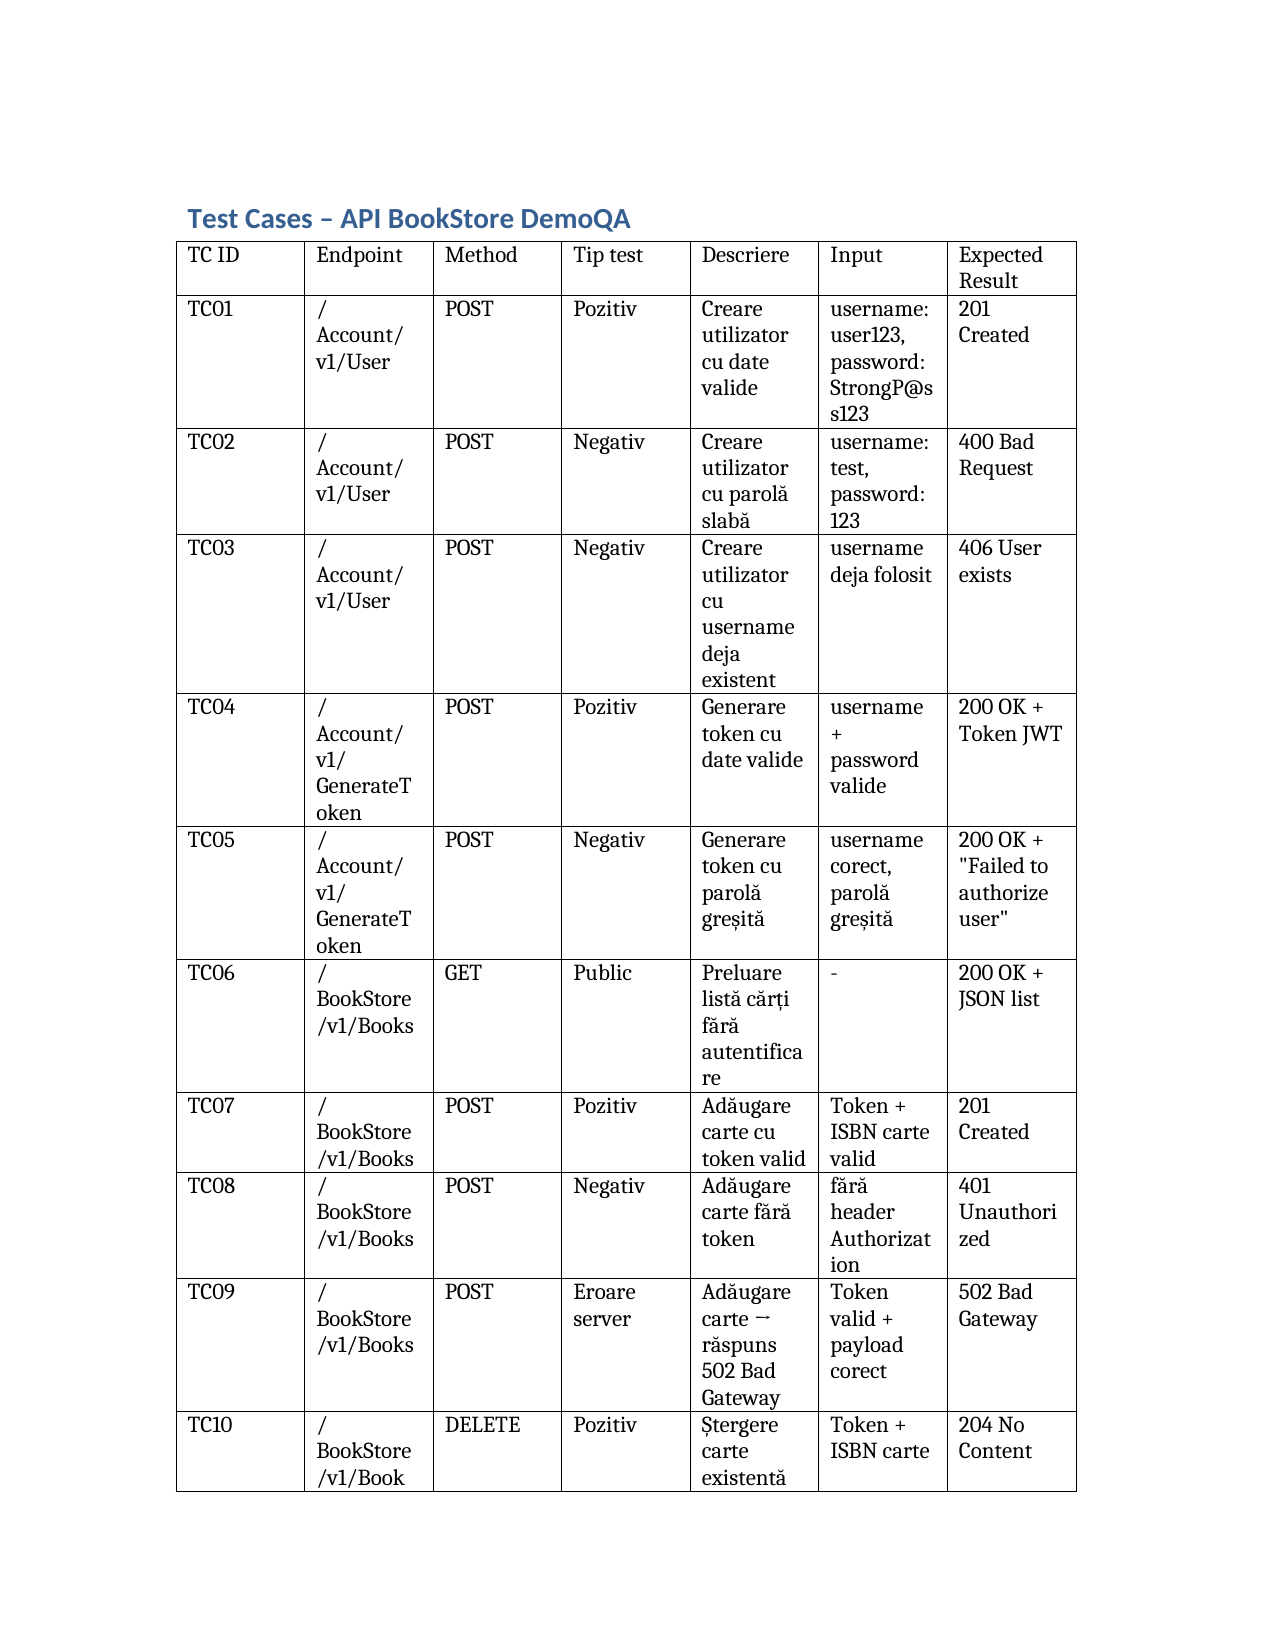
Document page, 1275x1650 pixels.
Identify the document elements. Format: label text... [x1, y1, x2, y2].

table_cell TC09 [177, 1279, 304, 1411]
table_cell TC07 [177, 1093, 304, 1172]
table_cell POST [434, 535, 561, 693]
table_header Tip test [562, 242, 690, 295]
table_cell POST [434, 694, 561, 826]
table_header Expected Result [948, 242, 1076, 295]
table_cell Adăugare carte fără token [691, 1173, 818, 1278]
table_header Descriere [691, 242, 818, 295]
table_cell TC01 [177, 296, 304, 427]
table_cell Negativ [562, 827, 690, 959]
table_cell username: user123, password: StrongP@ss123 [819, 296, 947, 427]
table_cell 201 Created [948, 1093, 1076, 1172]
table_cell /Account/v1/User [305, 535, 433, 693]
table_cell /Account/v1/User [305, 296, 433, 427]
table_cell POST [434, 1279, 561, 1411]
table_cell DELETE [434, 1412, 561, 1491]
table_cell username: test, password: 123 [819, 429, 947, 534]
table_cell Token + ISBN carte [819, 1412, 947, 1491]
table_cell username + password valide [819, 694, 947, 826]
table_cell Token valid + payload corect [819, 1279, 947, 1411]
table_cell 400 Bad Request [948, 429, 1076, 534]
table_cell /BookStore/v1/Books [305, 960, 433, 1092]
table_cell username deja folosit [819, 535, 947, 693]
table_cell 406 User exists [948, 535, 1076, 693]
table_cell TC04 [177, 694, 304, 826]
table_cell Creare utilizator cu username deja existent [691, 535, 818, 693]
table_cell /Account/v1/GenerateToken [305, 694, 433, 826]
table_cell Generare token cu date valide [691, 694, 818, 826]
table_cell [691, 1412, 818, 1491]
table_header TC ID [177, 242, 304, 295]
table_cell fără header Authorization [819, 1173, 947, 1278]
table_cell TC08 [177, 1173, 304, 1278]
table_cell Negativ [562, 1173, 690, 1278]
table_cell /BookStore/v1/Books [305, 1279, 433, 1411]
table_cell Token + ISBN carte valid [819, 1093, 947, 1172]
table_cell Preluare listă cărți fără autentificare [691, 960, 818, 1092]
table_cell GET [434, 960, 561, 1092]
table_cell TC02 [177, 429, 304, 534]
table_cell Adăugare carte → răspuns 502 Bad Gateway [691, 1279, 818, 1411]
table_cell Pozitiv [562, 694, 690, 826]
table_header Endpoint [305, 242, 433, 295]
table_cell POST [434, 1093, 561, 1172]
table_cell username corect, parolă greșită [819, 827, 947, 959]
table_cell Pozitiv [562, 1093, 690, 1172]
table_cell /Account/v1/GenerateToken [305, 827, 433, 959]
table_cell 200 OK + JSON list [948, 960, 1076, 1092]
table_cell Negativ [562, 429, 690, 534]
table_cell POST [434, 827, 561, 959]
table_cell Eroare server [562, 1279, 690, 1411]
table_cell TC03 [177, 535, 304, 693]
table_header Method [434, 242, 561, 295]
table_cell POST [434, 296, 561, 427]
table_cell TC10 [177, 1412, 304, 1491]
table_cell 502 Bad Gateway [948, 1279, 1076, 1411]
table_cell /BookStore/v1/Book [305, 1412, 433, 1491]
table_cell 200 OK + Token JWT [948, 694, 1076, 826]
table_cell Creare utilizator cu parolă slabă [691, 429, 818, 534]
table_cell Pozitiv [562, 296, 690, 427]
table_cell /BookStore/v1/Books [305, 1173, 433, 1278]
table_cell POST [434, 429, 561, 534]
table_cell POST [434, 1173, 561, 1278]
subtitle Test Cases – API BookStore DemoQA [187, 200, 1087, 236]
table_cell 200 OK + "Failed to authorize user" [948, 827, 1076, 959]
table_cell /Account/v1/User [305, 429, 433, 534]
table_cell /BookStore/v1/Books [305, 1093, 433, 1172]
table_cell - [819, 960, 947, 1092]
table_cell TC06 [177, 960, 304, 1092]
table_cell Public [562, 960, 690, 1092]
table_cell 201 Created [948, 296, 1076, 427]
table_cell Generare token cu parolă greșită [691, 827, 818, 959]
table_header Input [819, 242, 947, 295]
table_cell 204 No Content [948, 1412, 1076, 1491]
table_cell TC05 [177, 827, 304, 959]
table_cell Pozitiv [562, 1412, 690, 1491]
table_cell Creare utilizator cu date valide [691, 296, 818, 427]
table_cell Adăugare carte cu token valid [691, 1093, 818, 1172]
table_cell Negativ [562, 535, 690, 693]
table_cell 401 Unauthorized [948, 1173, 1076, 1278]
